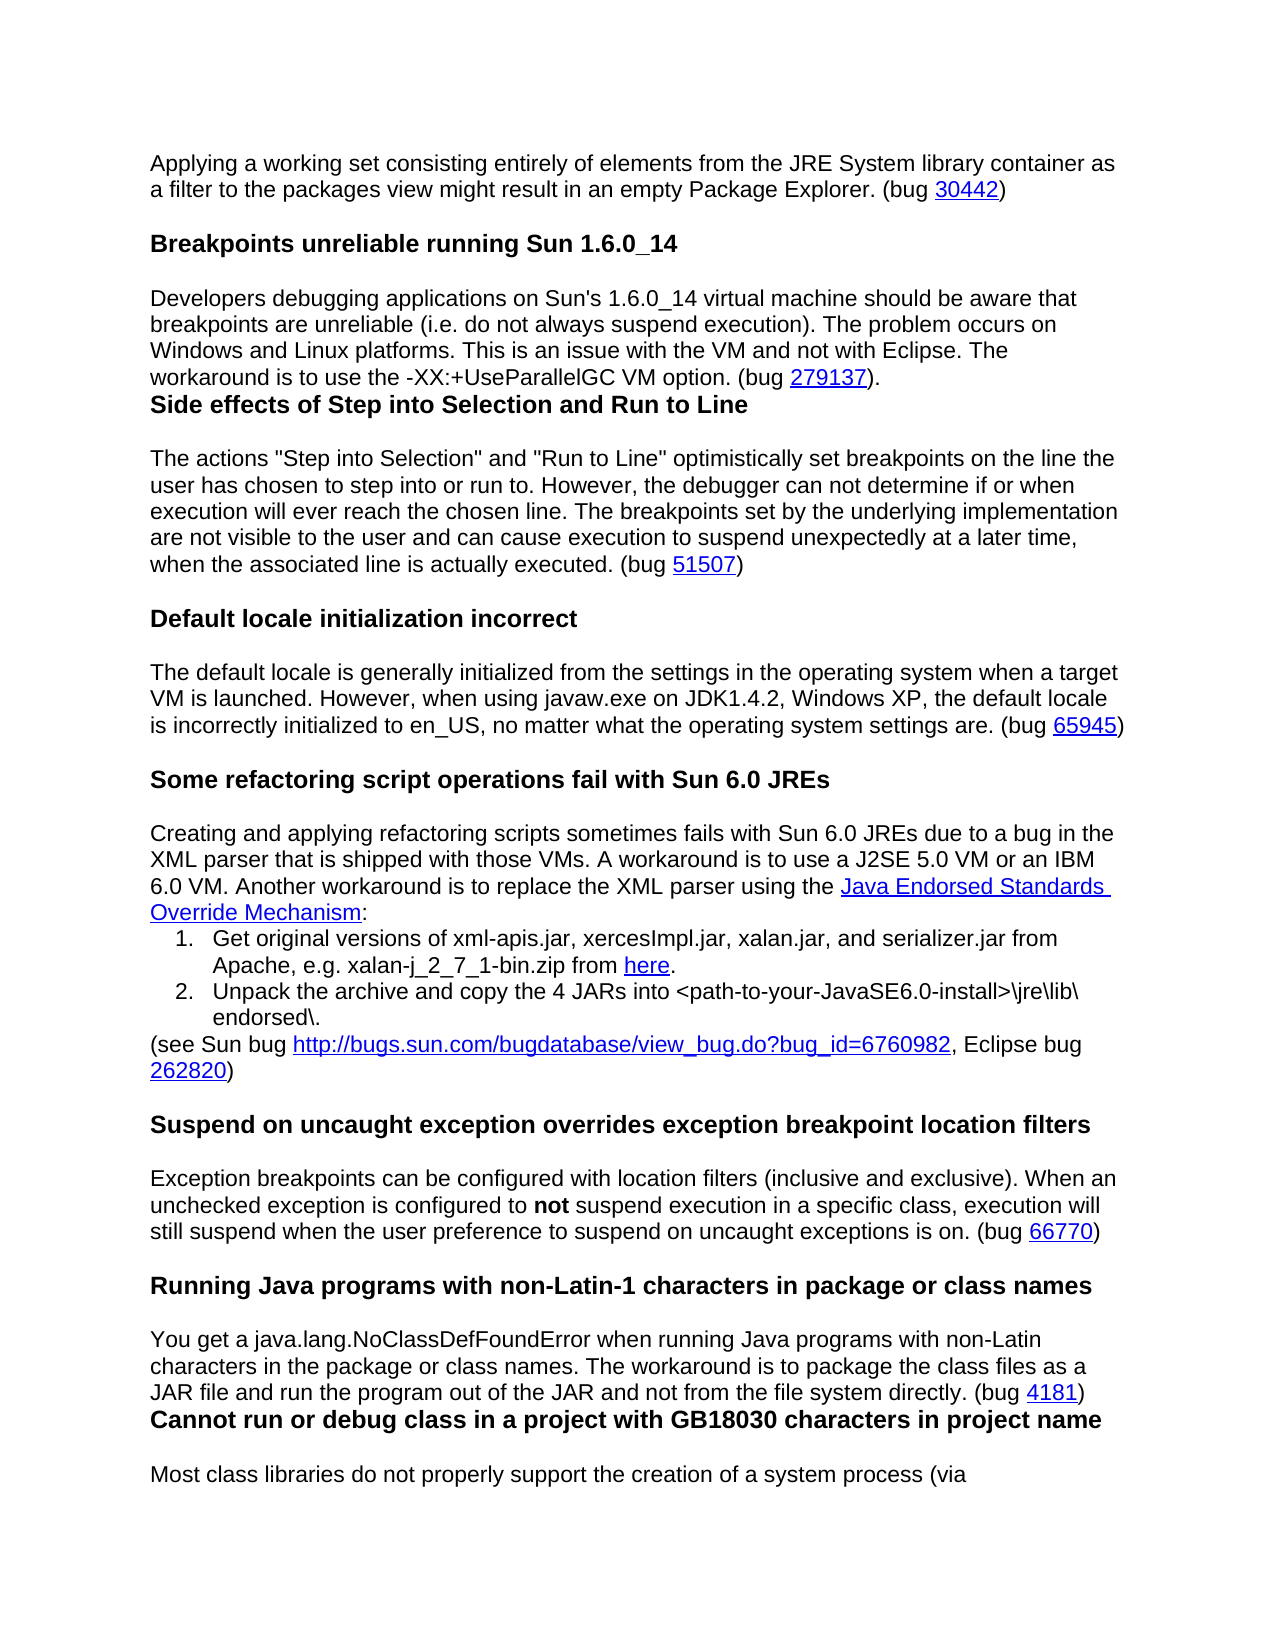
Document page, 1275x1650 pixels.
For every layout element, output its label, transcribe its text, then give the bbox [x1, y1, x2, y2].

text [150, 1461, 1125, 1487]
subtitle Cannot run or debug class in a project with GB18030 characters in project name [150, 1405, 1125, 1434]
subtitle Some refactoring script operations fail with Sun 6.0 JREs [150, 764, 1125, 793]
subtitle Running Java programs with non-Latin-1 characters in package or class names [150, 1271, 1125, 1300]
text The default locale is generally initialized from the settings in the operating system when a target VM is launched. However, when using javaw.exe on JDK1.4.2, Windows XP, the default locale is incorrectly initialized to en_US, no matter what the operating system settings are. (bug 65945) [150, 659, 1125, 738]
text Developers debugging applications on Sun's 1.6.0_14 virtual machine should be aware that breakpoints are unreliable (i.e. do not always suspend execution). The problem occurs on Windows and Linux platforms. This is an issue with the VM and not with Eclipse. The workaround is to use the -XX:+UseParallelGC VM option. (bug 279137). [150, 284, 1125, 390]
text (see Sun bug http://bugs.sun.com/bugdatabase/view_bug.do?bug_id=6760982, Eclipse bug 262820) [150, 1031, 1125, 1083]
subtitle Breakpoints unreliable running Sun 1.6.0_14 [150, 229, 1125, 258]
list Get original versions of xml-apis.jar, xercesImpl.jar, xalan.jar, and serializer.jar from Apache, e.g. xalan-j_2_7_1-bin.zip from here. [175, 925, 1125, 978]
text Exception breakpoints can be configured with location filters (inclusive and exclusive). When an unchecked exception is configured to not suspend execution in a specific class, execution will still suspend when the user preference to suspend on uncaught exceptions is on. (bug 66770) [150, 1165, 1125, 1244]
list Unpack the archive and copy the 4 JARs into <path-to-your-JavaSE6.0-install>\jre\lib\endorsed\. [175, 978, 1125, 1031]
subtitle Suspend on uncaught exception overrides exception breakpoint location filters [150, 1110, 1125, 1139]
text Creating and applying refactoring scripts sometimes fails with Sun 6.0 JREs due to a bug in the XML parser that is shipped with those VMs. A workaround is to use a J2SE 5.0 VM or an IBM 6.0 VM. Another workaround is to replace the XML parser using the Java Endorsed Standards Override Mechanism: [150, 820, 1125, 925]
text The actions "Step into Selection" and "Run to Line" optimistically set breakpoints on the line the user has chosen to step into or run to. However, the debugger can not determine if or when execution will ever reach the chosen line. The breakpoints set by the underlying implementation are not visible to the user and can cause execution to suspend unexpectedly at a later time, when the associated line is actually executed. (bug 51507) [150, 445, 1125, 577]
subtitle Side effects of Step into Selection and Run to Line [150, 390, 1125, 419]
text Applying a working set consisting entirely of elements from the JRE System library container as a filter to the packages view might result in an empty Package Explorer. (bug 30442) [150, 150, 1125, 203]
subtitle Default locale initialization incorrect [150, 604, 1125, 632]
text You get a java.lang.NoClassDefFoundError when running Java programs with non-Latin characters in the package or class names. The workaround is to package the class files as a JAR file and run the program out of the JAR and not from the file system directly. (bug 4181) [150, 1326, 1125, 1405]
